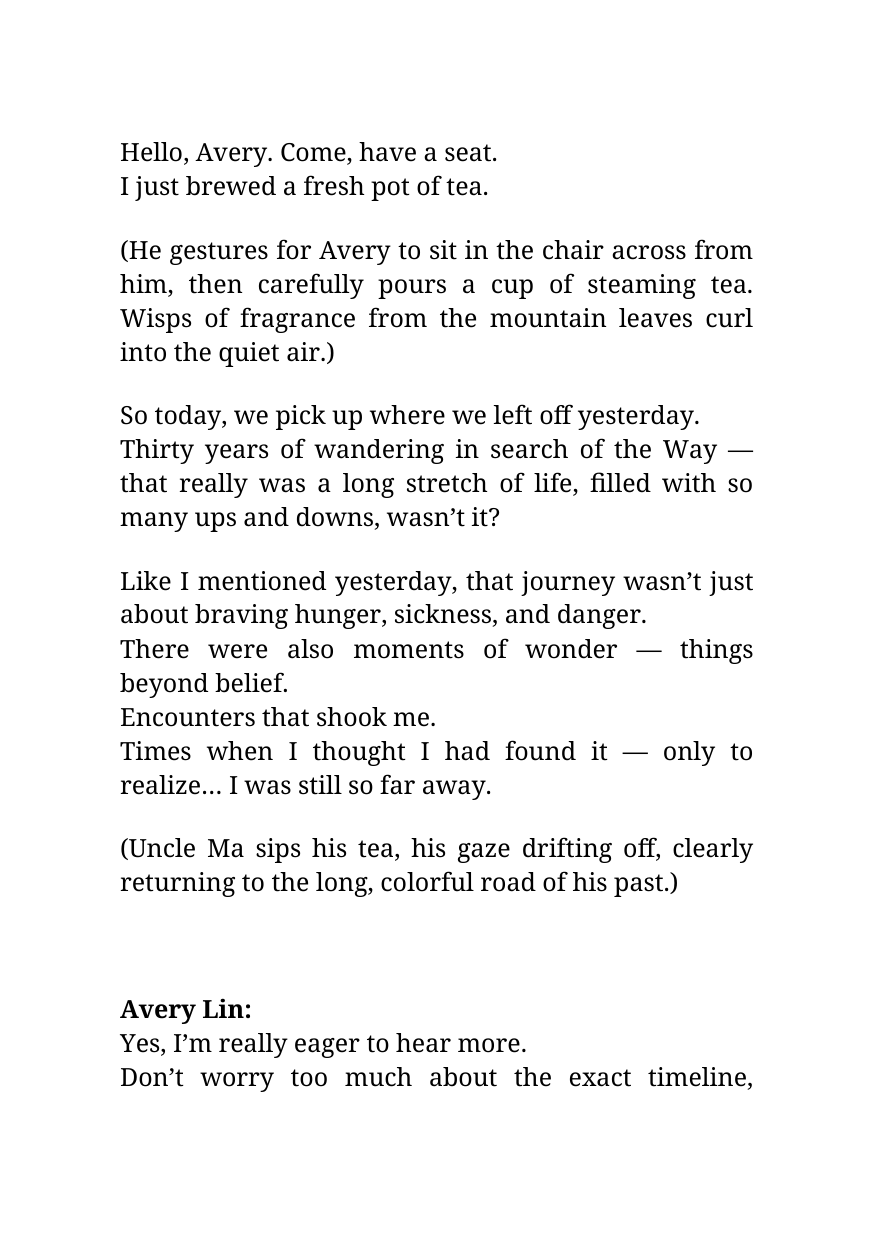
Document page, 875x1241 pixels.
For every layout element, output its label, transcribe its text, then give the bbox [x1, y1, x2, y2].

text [120, 991, 754, 1093]
text So today, we pick up where we left off yesterday. Thirty years of wandering in search of the Way — that really was a long stretch of life, filled with so many ups and downs, wasn’t it? [120, 398, 754, 534]
text Hello, Avery. Come, have a seat. I just brewed a fresh pot of tea. [120, 135, 754, 203]
text Like I mentioned yesterday, that journey wasn’t just about braving hunger, sickness, and danger. There were also moments of wonder — things beyond belief. Encounters that shook me. Times when I thought I had found it — only to realize… I was still so far away. [120, 563, 754, 802]
text (Uncle Ma sips his tea, his gaze drifting off, clearly returning to the long, colorful road of his past.) [120, 831, 754, 899]
text (He gestures for Avery to sit in the chair across from him, then carefully pours a cup of steaming tea. Wisps of fragrance from the mountain leaves curl into the quiet air.) [120, 232, 754, 368]
